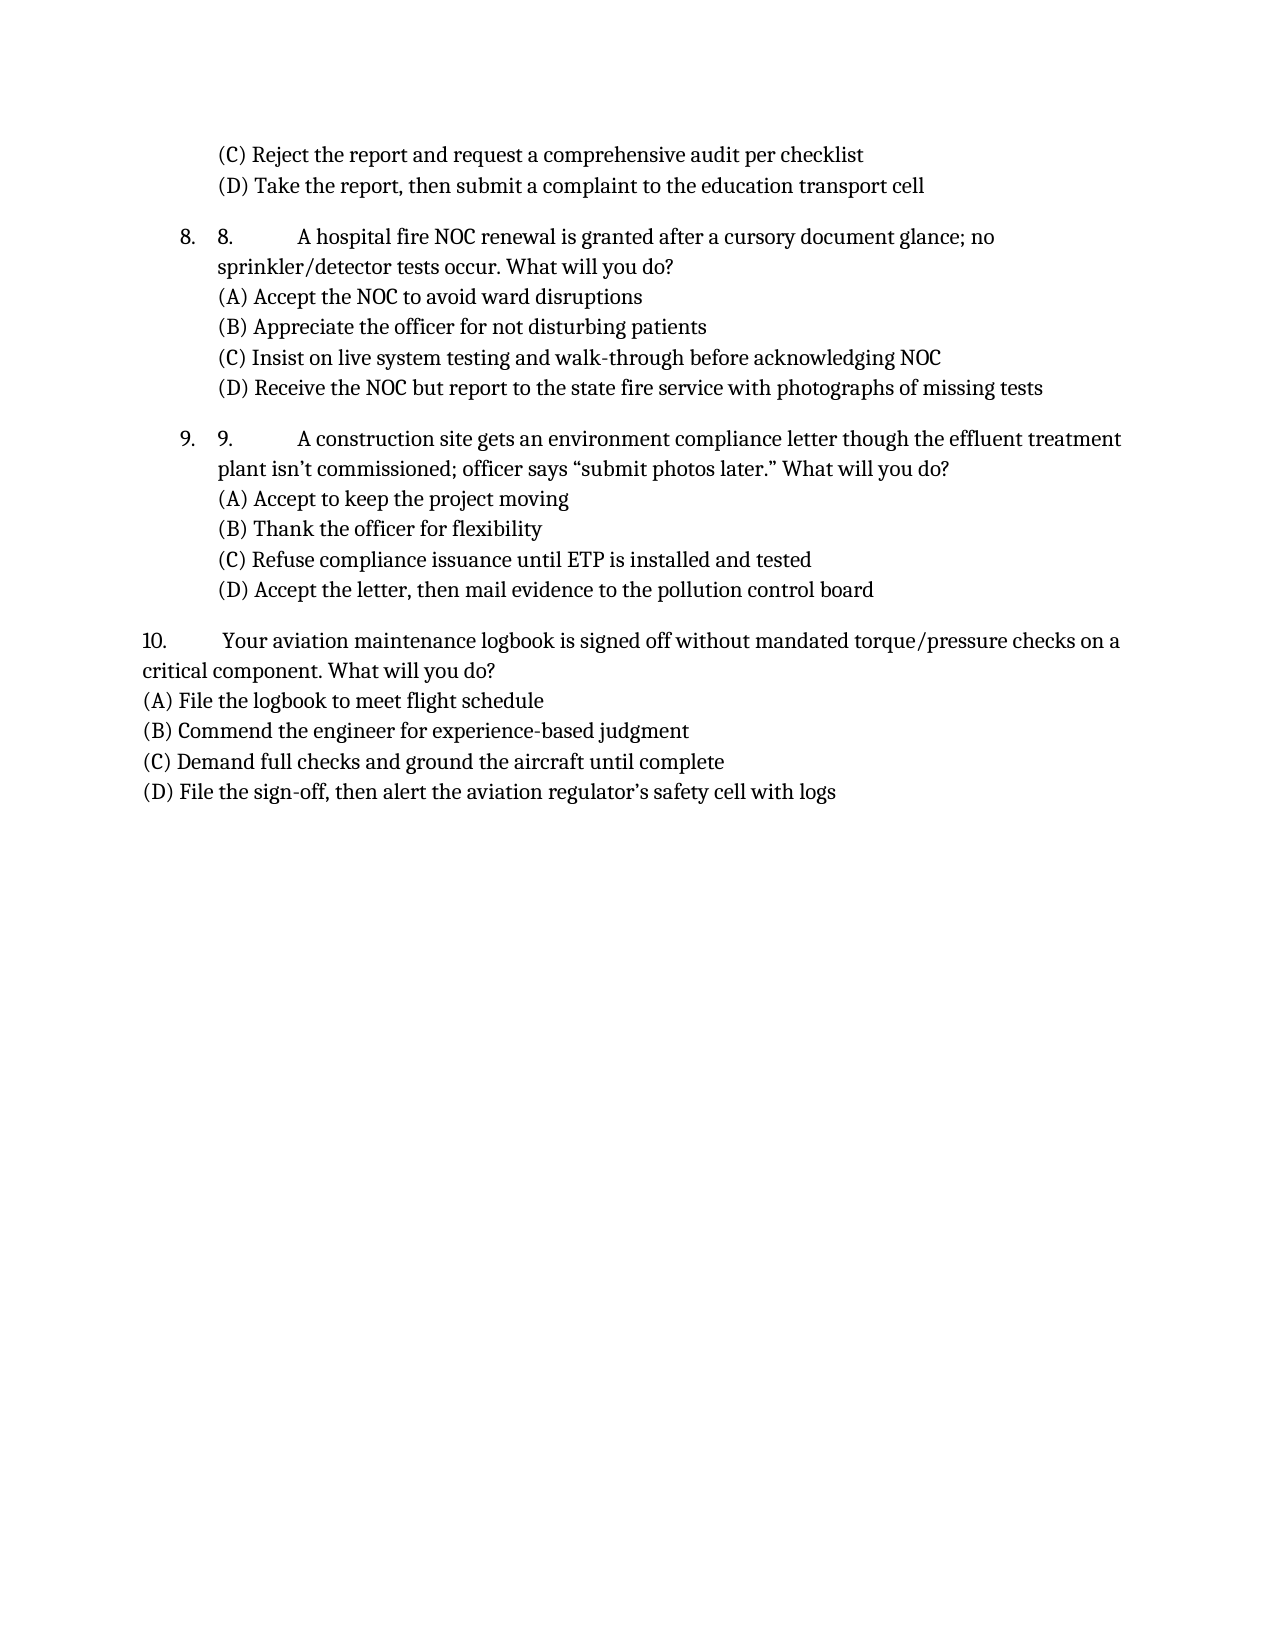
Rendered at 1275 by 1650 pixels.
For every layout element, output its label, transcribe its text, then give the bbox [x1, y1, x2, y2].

text 10. Your aviation maintenance logbook is signed off without mandated torque/pressure checks on a critical component. What will you do? (A) File the logbook to meet flight schedule (B) Commend the engineer for experience-based judgment (C) Demand full checks and ground the aircraft until complete (D) File the sign-off, then alert the aviation regulator’s safety cell with logs [142, 628, 1133, 805]
list 8. A hospital fire NOC renewal is granted after a cursory document glance; no sprinkler/detector tests occur. What will you do? (A) Accept the NOC to avoid ward disruptions (B) Appreciate the officer for not disturbing patients (C) Insist on live system testing and walk-through before acknowledging NOC (D) Receive the NOC but report to the state fire service with photographs of missing tests [180, 223, 1133, 401]
list 9. A construction site gets an environment compliance letter though the effluent treatment plant isn’t commissioned; officer says “submit photos later.” What will you do? (A) Accept to keep the project moving (B) Thank the officer for flexibility (C) Refuse compliance issuance until ETP is installed and tested (D) Accept the letter, then mail evidence to the pollution control board [180, 426, 1133, 603]
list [180, 142, 1133, 199]
